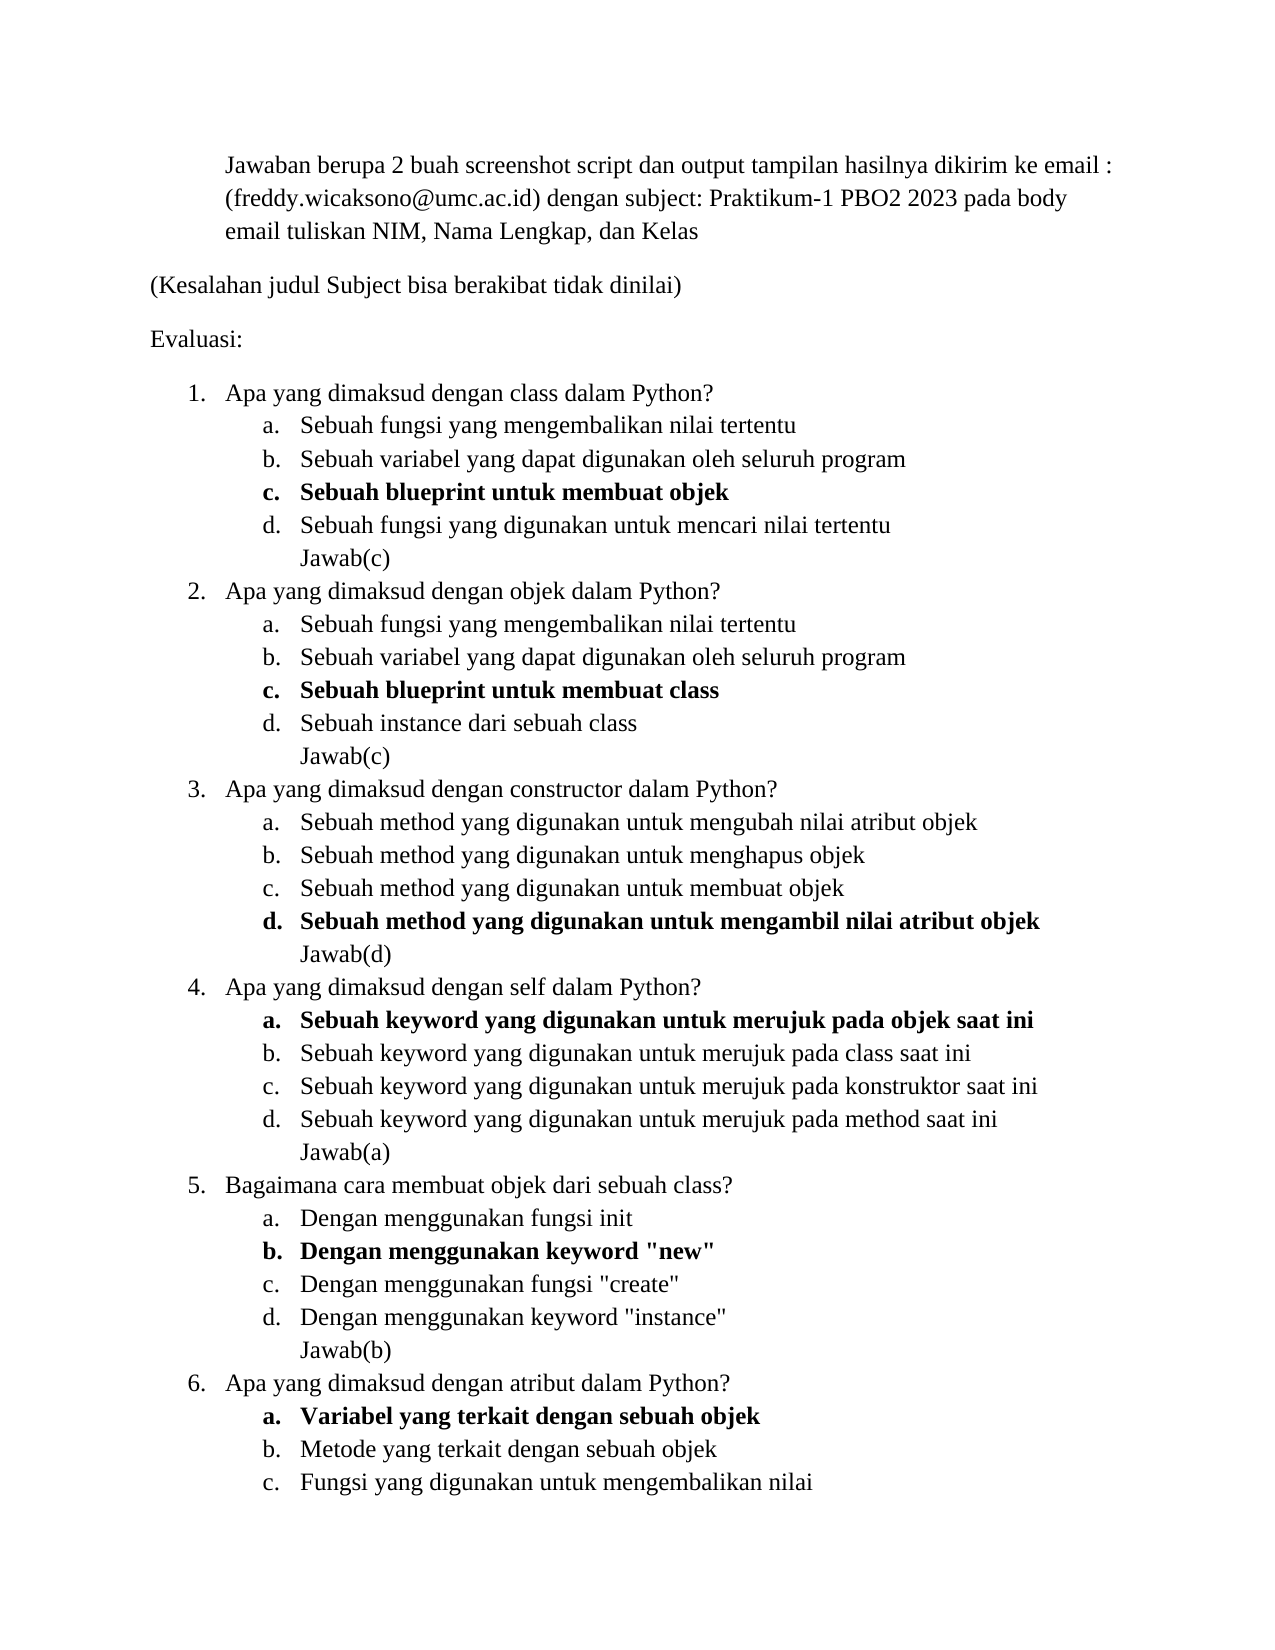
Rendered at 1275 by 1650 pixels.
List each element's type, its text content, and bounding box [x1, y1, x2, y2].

list Sebuah fungsi yang mengembalikan nilai tertentu [262, 411, 1125, 439]
list Apa yang dimaksud dengan constructor dalam Python? [187, 774, 1125, 803]
list Bagaimana cara membuat objek dari sebuah class? [187, 1170, 1125, 1199]
list Sebuah keyword yang digunakan untuk merujuk pada objek saat ini [262, 1005, 1125, 1034]
list Sebuah fungsi yang digunakan untuk mencari nilai tertentu [262, 510, 1125, 538]
list Jawab(d) [300, 939, 1125, 968]
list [262, 1401, 1125, 1430]
list Sebuah variabel yang dapat digunakan oleh seluruh program [262, 642, 1125, 671]
list Dengan menggunakan fungsi "create" [262, 1269, 1125, 1298]
list Jawab(c) [300, 543, 1125, 571]
list Apa yang dimaksud dengan objek dalam Python? [187, 576, 1125, 604]
list Fungsi yang digunakan untuk mengembalikan nilai [262, 1467, 1125, 1496]
list Jawab(c) [300, 741, 1125, 769]
list Jawab(b) [300, 1335, 1125, 1364]
text Evaluasi: [150, 324, 1125, 352]
list Sebuah blueprint untuk membuat objek [262, 477, 1125, 505]
list Sebuah method yang digunakan untuk mengambil nilai atribut objek [262, 906, 1125, 935]
list Sebuah instance dari sebuah class [262, 708, 1125, 737]
list Sebuah keyword yang digunakan untuk merujuk pada method saat ini [262, 1104, 1125, 1133]
list Sebuah keyword yang digunakan untuk merujuk pada class saat ini [262, 1038, 1125, 1067]
list Metode yang terkait dengan sebuah objek [262, 1434, 1125, 1463]
list Sebuah method yang digunakan untuk mengubah nilai atribut objek [262, 807, 1125, 836]
list Jawab(a) [300, 1137, 1125, 1166]
list Sebuah keyword yang digunakan untuk merujuk pada konstruktor saat ini [262, 1071, 1125, 1100]
list Jawaban berupa 2 buah screenshot script dan output tampilan hasilnya dikirim ke email : (freddy.wicaksono@umc.ac.id) dengan subject: Praktikum-1 PBO2 2023 pada body email tuliskan NIM, Nama Lengkap, dan Kelas [225, 150, 1125, 245]
text (Kesalahan judul Subject bisa berakibat tidak dinilai) [150, 270, 1125, 299]
list Sebuah method yang digunakan untuk menghapus objek [262, 840, 1125, 869]
list Dengan menggunakan fungsi init [262, 1203, 1125, 1232]
list Sebuah method yang digunakan untuk membuat objek [262, 873, 1125, 902]
list Apa yang dimaksud dengan self dalam Python? [187, 972, 1125, 1001]
list Apa yang dimaksud dengan class dalam Python? [187, 378, 1125, 406]
list Apa yang dimaksud dengan atribut dalam Python? [187, 1368, 1125, 1397]
list Dengan menggunakan keyword "instance" [262, 1302, 1125, 1331]
list Dengan menggunakan keyword "new" [262, 1236, 1125, 1265]
list Sebuah fungsi yang mengembalikan nilai tertentu [262, 609, 1125, 637]
list Sebuah variabel yang dapat digunakan oleh seluruh program [262, 444, 1125, 472]
list Sebuah blueprint untuk membuat class [262, 675, 1125, 703]
